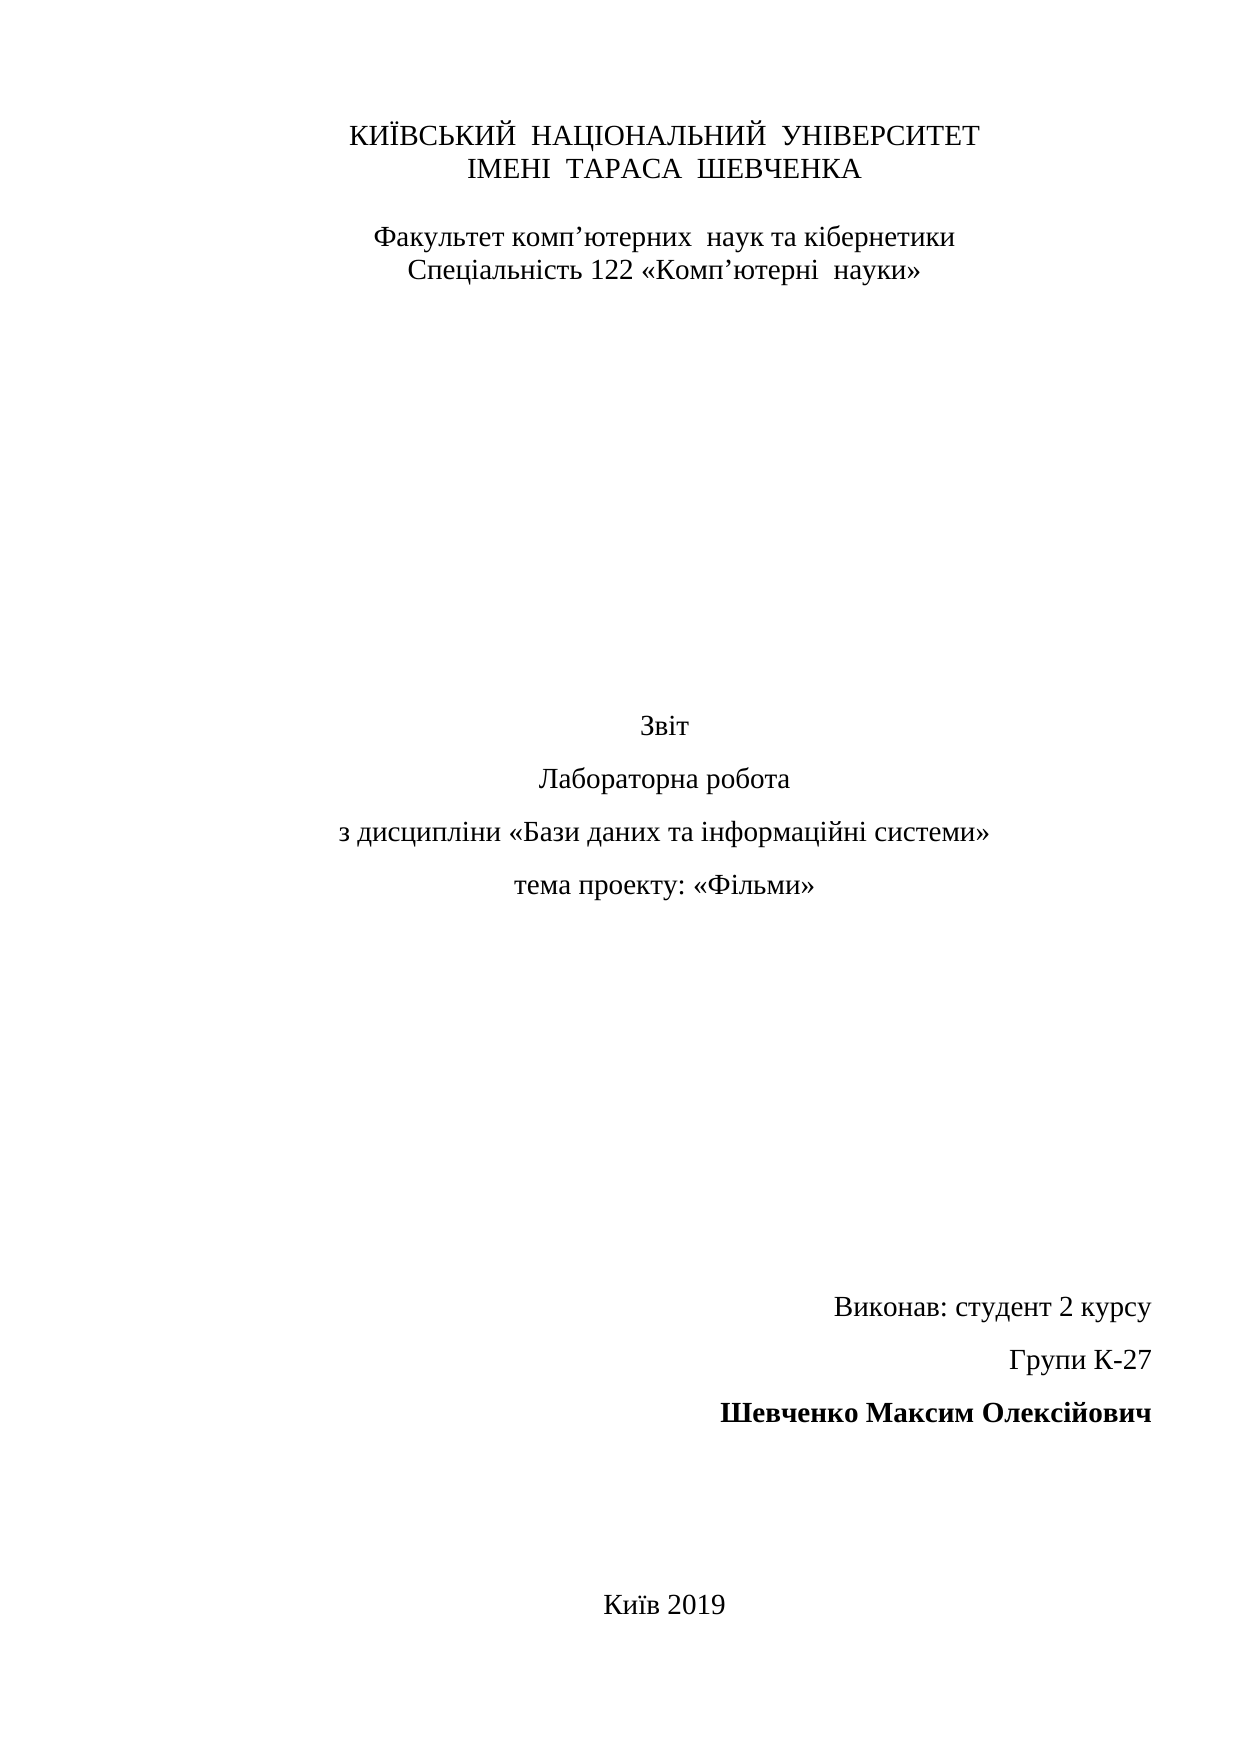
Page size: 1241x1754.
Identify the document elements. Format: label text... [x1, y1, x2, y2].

text Групи К-27 [177, 1342, 1152, 1376]
text ІМЕНІ ТАРАСА ШЕВЧЕНКА [177, 152, 1152, 185]
text тема проекту: «Фільми» [177, 867, 1152, 900]
text Звіт [177, 708, 1152, 742]
text Виконав: студент 2 курсу [177, 1289, 1152, 1323]
text з дисципліни «Бази даних та інформаційні системи» [177, 814, 1152, 847]
text Спеціальність 122 «Комп’ютерні науки» [177, 252, 1152, 286]
text КИЇВСЬКИЙ НАЦІОНАЛЬНИЙ УНІВЕРСИТЕТ [177, 118, 1152, 152]
text Факультет комп’ютерних наук та кібернетики [177, 219, 1152, 252]
text Шевченко Максим Олексійович [177, 1395, 1152, 1428]
text Лабораторна робота [177, 761, 1152, 795]
text Київ 2019 [177, 1587, 1152, 1620]
